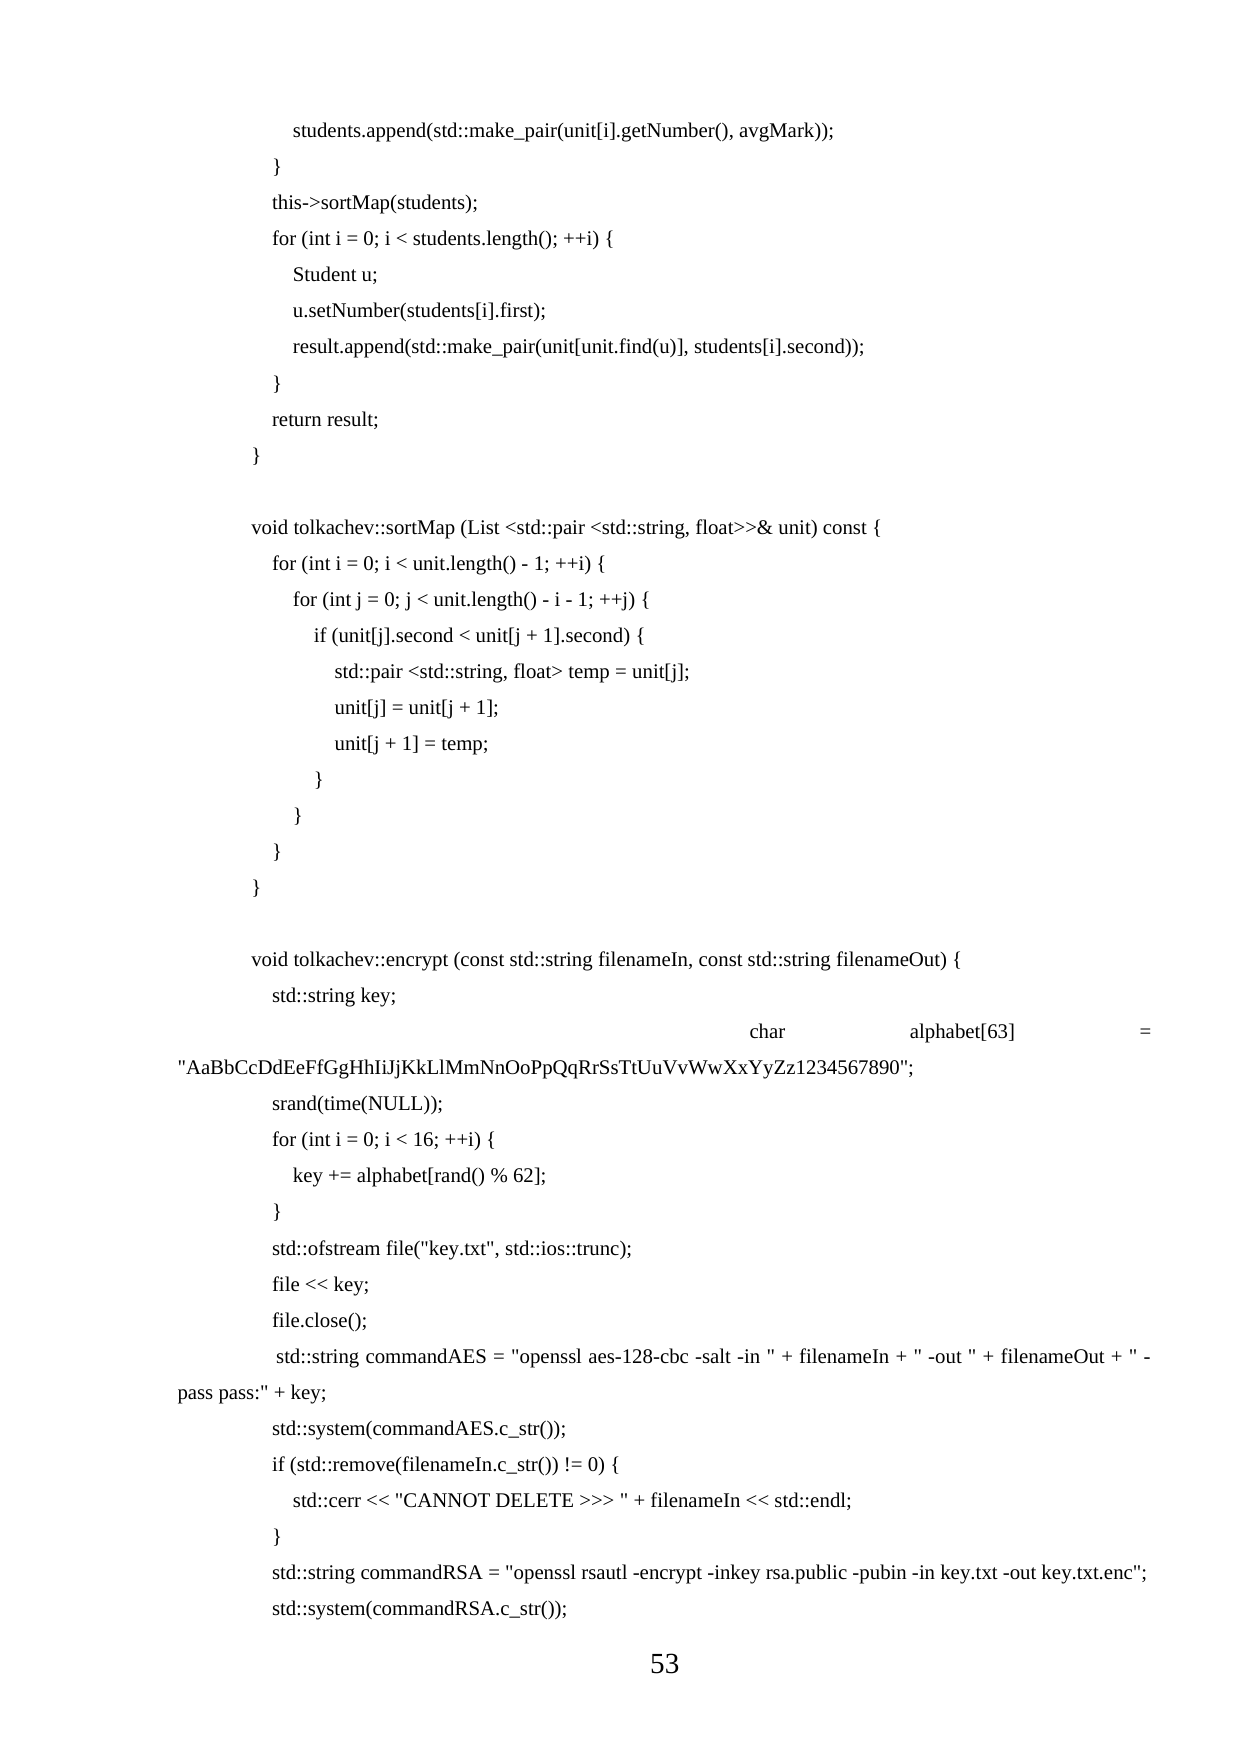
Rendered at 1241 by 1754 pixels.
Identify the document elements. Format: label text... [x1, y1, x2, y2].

text unit[j] = unit[j + 1]; [177, 695, 1152, 719]
text char alphabet[63] = "AaBbCcDdEeFfGgHhIiJjKkLlMmNnOoPpQqRrSsTtUuVvWwXxYyZz1234567890"; [177, 1019, 1152, 1079]
text file << key; [177, 1271, 1152, 1296]
text } [177, 767, 1152, 791]
text for (int j = 0; j < unit.length() - i - 1; ++j) { [177, 587, 1152, 611]
text } [177, 442, 1152, 467]
text } [177, 875, 1152, 899]
text u.setNumber(students[i].first); [177, 298, 1152, 322]
text } [177, 1524, 1152, 1548]
text this->sortMap(students); [177, 190, 1152, 214]
text students.append(std::make_pair(unit[i].getNumber(), avgMark)); [177, 118, 1152, 142]
text if (std::remove(filenameIn.c_str()) != 0) { [177, 1452, 1152, 1476]
text } [177, 370, 1152, 394]
text for (int i = 0; i < students.length(); ++i) { [177, 226, 1152, 250]
text std::ofstream file("key.txt", std::ios::trunc); [177, 1235, 1152, 1259]
text srand(time(NULL)); [177, 1091, 1152, 1115]
text void tolkachev::sortMap (List <std::pair <std::string, float>>& unit) const { [177, 514, 1152, 539]
text std::system(commandRSA.c_str()); [177, 1596, 1152, 1620]
text std::string commandRSA = "openssl rsautl -encrypt -inkey rsa.public -pubin -in key.txt -out key.txt.enc"; [177, 1560, 1152, 1584]
text for (int i = 0; i < 16; ++i) { [177, 1127, 1152, 1151]
text } [177, 154, 1152, 178]
text std::pair <std::string, float> temp = unit[j]; [177, 659, 1152, 683]
text } [177, 803, 1152, 827]
text } [177, 839, 1152, 863]
text void tolkachev::encrypt (const std::string filenameIn, const std::string filenameOut) { [177, 947, 1152, 971]
text return result; [177, 406, 1152, 431]
text } [177, 1199, 1152, 1223]
text for (int i = 0; i < unit.length() - 1; ++i) { [177, 551, 1152, 575]
text file.close(); [177, 1307, 1152, 1332]
text Student u; [177, 262, 1152, 286]
text std::string key; [177, 983, 1152, 1007]
text if (unit[j].second < unit[j + 1].second) { [177, 623, 1152, 647]
text result.append(std::make_pair(unit[unit.find(u)], students[i].second)); [177, 334, 1152, 358]
text std::cerr << "CANNOT DELETE >>> " + filenameIn << std::endl; [177, 1488, 1152, 1512]
text std::string commandAES = "openssl aes-128-cbc -salt -in " + filenameIn + " -out " + filenameOut + " -pass pass:" + key; [177, 1343, 1152, 1404]
text key += alphabet[rand() % 62]; [177, 1163, 1152, 1187]
text std::system(commandAES.c_str()); [177, 1416, 1152, 1440]
text unit[j + 1] = temp; [177, 731, 1152, 755]
